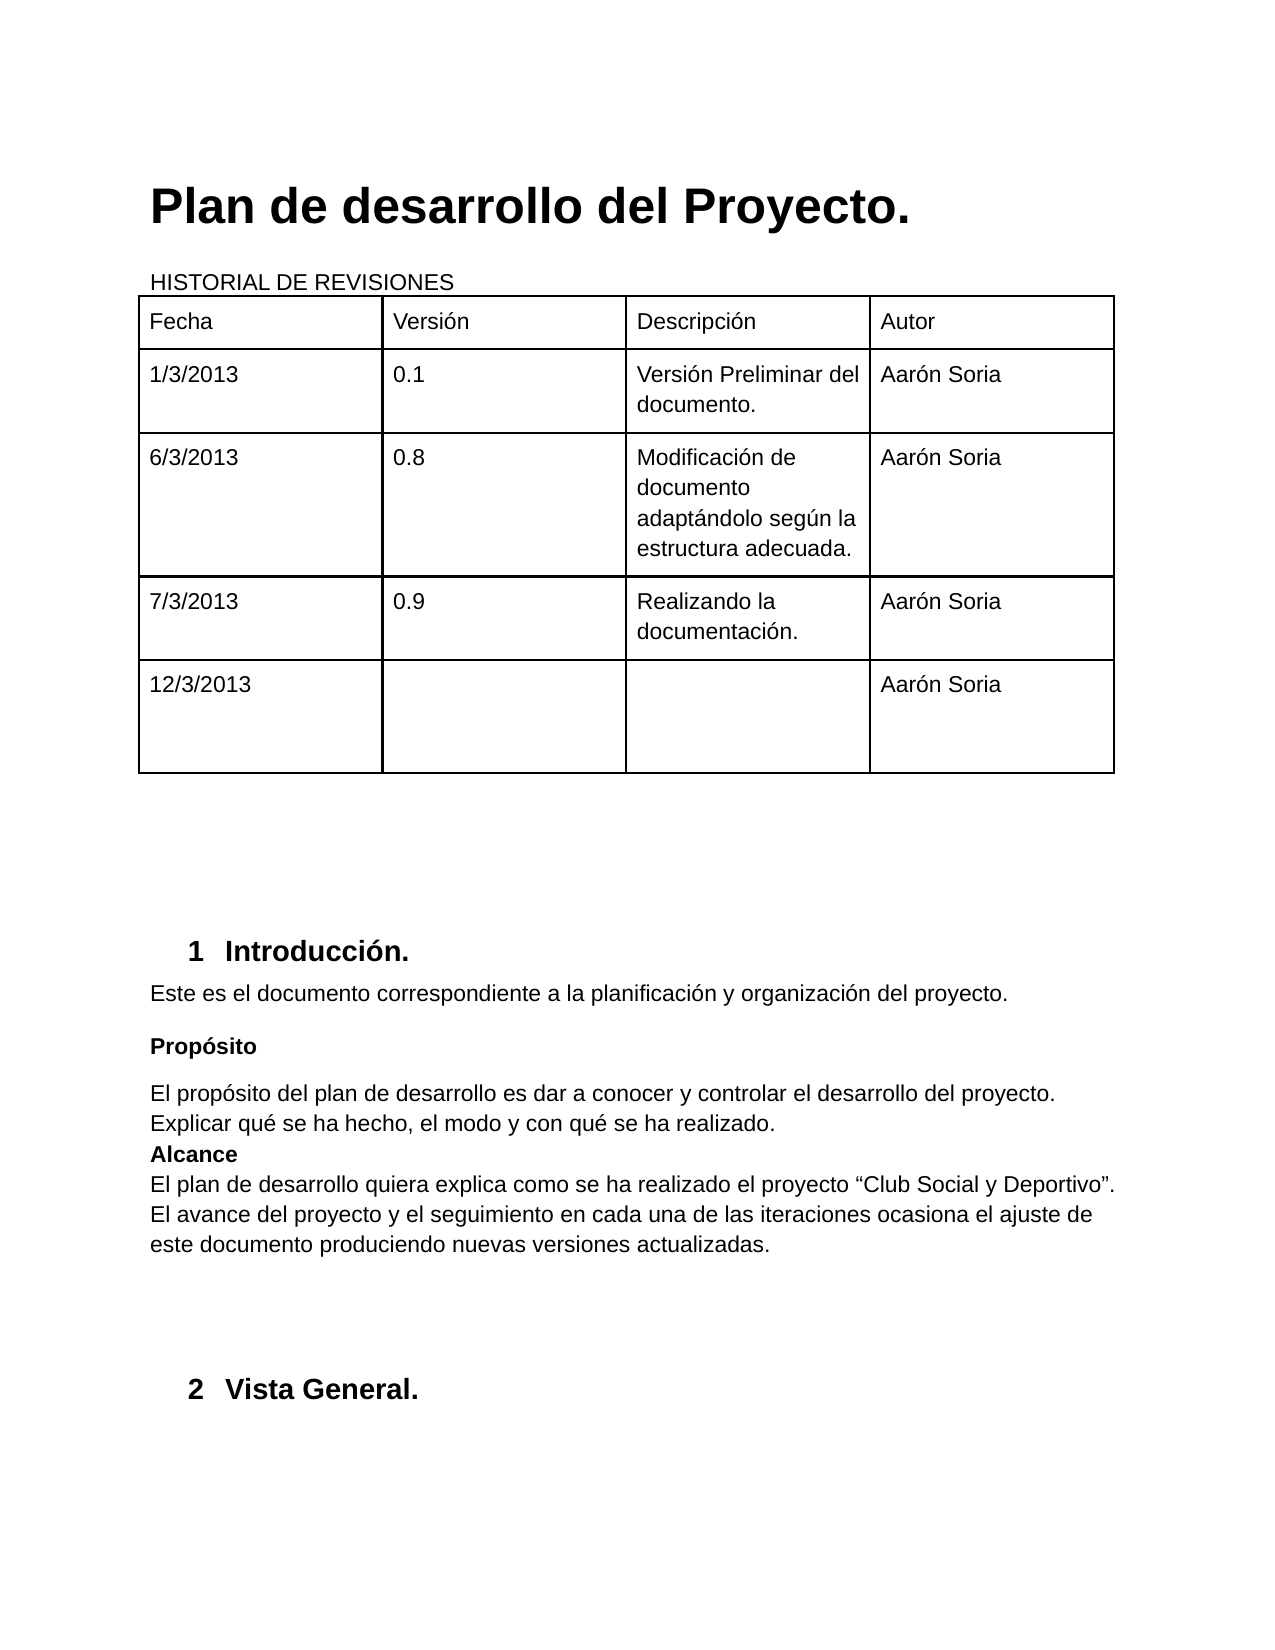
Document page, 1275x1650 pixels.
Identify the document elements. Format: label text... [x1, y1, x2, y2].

table_cell Modificación de documento adaptándolo según la estructura adecuada. [627, 434, 869, 575]
table_cell [627, 661, 869, 772]
table_header Autor [871, 297, 1113, 348]
table_cell Versión Preliminar del documento. [627, 350, 869, 432]
text Alcance [150, 1141, 1125, 1167]
table_cell 0.1 [384, 350, 625, 432]
table_cell Aarón Soria [871, 434, 1113, 575]
text HISTORIAL DE REVISIONES [150, 269, 1125, 295]
table_cell 7/3/2013 [140, 578, 381, 659]
table_cell Realizando la documentación. [627, 578, 869, 659]
text El avance del proyecto y el seguimiento en cada una de las iteraciones ocasiona el ajuste de este documento produciendo nuevas versiones actualizadas. [150, 1201, 1125, 1257]
table_cell Aarón Soria [871, 578, 1113, 659]
subtitle Propósito [150, 1033, 1125, 1059]
table_cell 0.9 [384, 578, 625, 659]
text Plan de desarrollo del Proyecto. [150, 176, 1125, 234]
table_cell [384, 661, 625, 772]
table_cell 6/3/2013 [140, 434, 381, 575]
table_cell 12/3/2013 [140, 661, 381, 772]
table_cell 1/3/2013 [140, 350, 381, 432]
text El plan de desarrollo quiera explica como se ha realizado el proyecto “Club Social y Deportivo”. [150, 1171, 1125, 1197]
table_cell Aarón Soria [871, 661, 1113, 772]
table_header Fecha [140, 297, 381, 348]
table_header Descripción [627, 297, 869, 348]
subtitle Introducción. [188, 934, 1125, 968]
text El propósito del plan de desarrollo es dar a conocer y controlar el desarrollo del proyecto. Explicar qué se ha hecho, el modo y con qué se ha realizado. [150, 1080, 1125, 1137]
table_cell Aarón Soria [871, 350, 1113, 432]
table_header Versión [384, 297, 625, 348]
text Este es el documento correspondiente a la planificación y organización del proyecto. [150, 980, 1125, 1007]
subtitle Vista General. [188, 1372, 1125, 1405]
table_cell 0.8 [384, 434, 625, 575]
